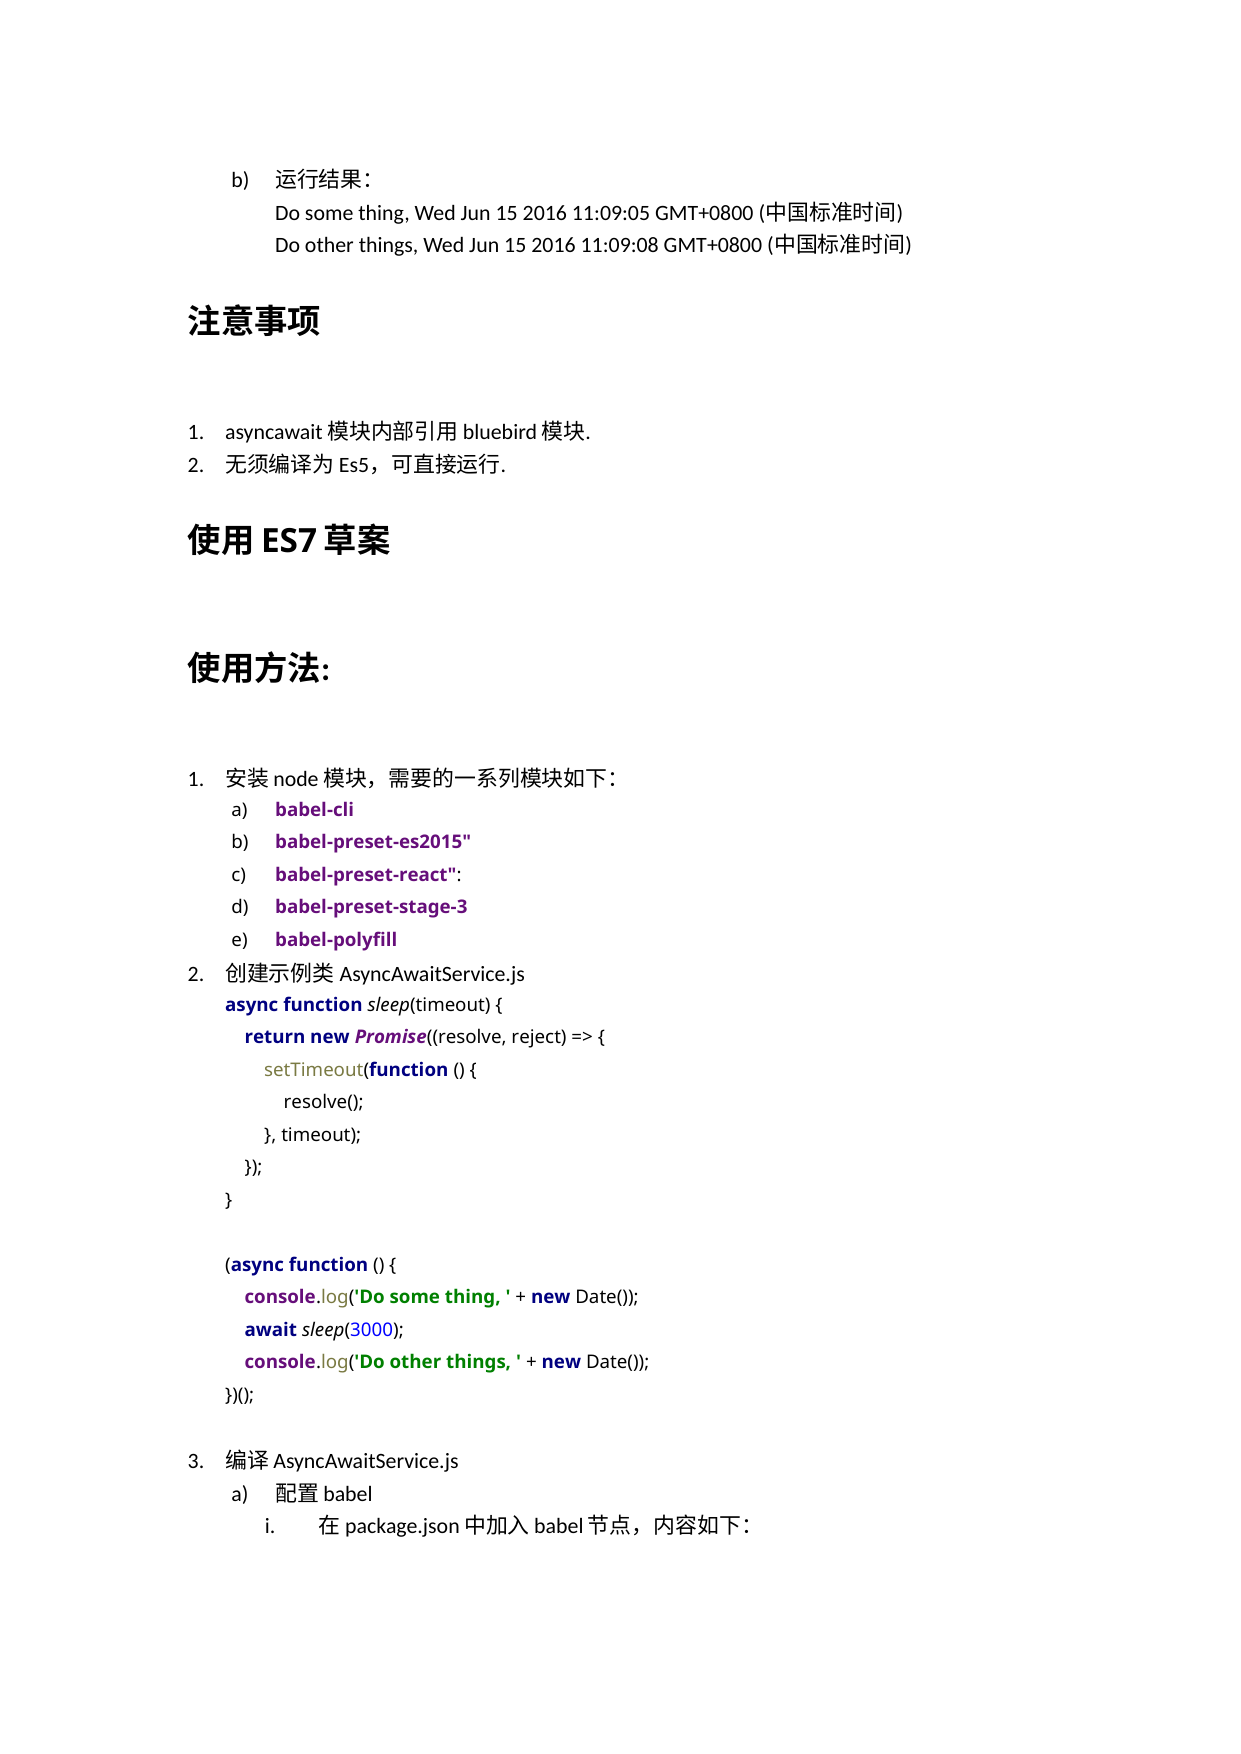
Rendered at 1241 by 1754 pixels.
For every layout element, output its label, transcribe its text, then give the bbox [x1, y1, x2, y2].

list babel-cli [231, 793, 1053, 825]
list asyncawait模块内部引用bluebird模块. [187, 414, 1053, 446]
list babel-preset-react": [231, 858, 1053, 890]
list 无须编译为Es5，可直接运行. [187, 446, 1053, 479]
text Do some thing, Wed Jun 15 2016 11:09:05 GMT+0800 (中国标准时间) [275, 194, 1053, 227]
list babel-preset-es2015" [231, 825, 1053, 858]
text Do other things, Wed Jun 15 2016 11:09:08 GMT+0800 (中国标准时间) [275, 227, 1053, 259]
list babel-polyfill [231, 923, 1053, 955]
list 编译AsyncAwaitService.js [187, 1443, 1053, 1475]
subtitle 注意事项 [187, 287, 1053, 352]
list 安装node模块，需要的一系列模块如下： [187, 760, 1053, 793]
list 运行结果： [231, 162, 1053, 194]
list 在package.json中加入babel节点，内容如下： [275, 1508, 1053, 1540]
text async function sleep(timeout) { return new Promise((resolve, reject) => { setTimeout(function () { resolve(); }, timeout); }); } (async function () { console.log('Do some thing, ' + new Date()); await sleep(3000); console.log('Do other things, ' + new Date()); })(); [225, 988, 1053, 1410]
list 创建示例类 AsyncAwaitService.js [187, 955, 1053, 988]
list babel-preset-stage-3 [231, 890, 1053, 923]
list 配置babel [231, 1475, 1053, 1508]
subtitle 使用方法: [187, 633, 1053, 698]
subtitle 使用ES7草案 [187, 506, 1053, 571]
